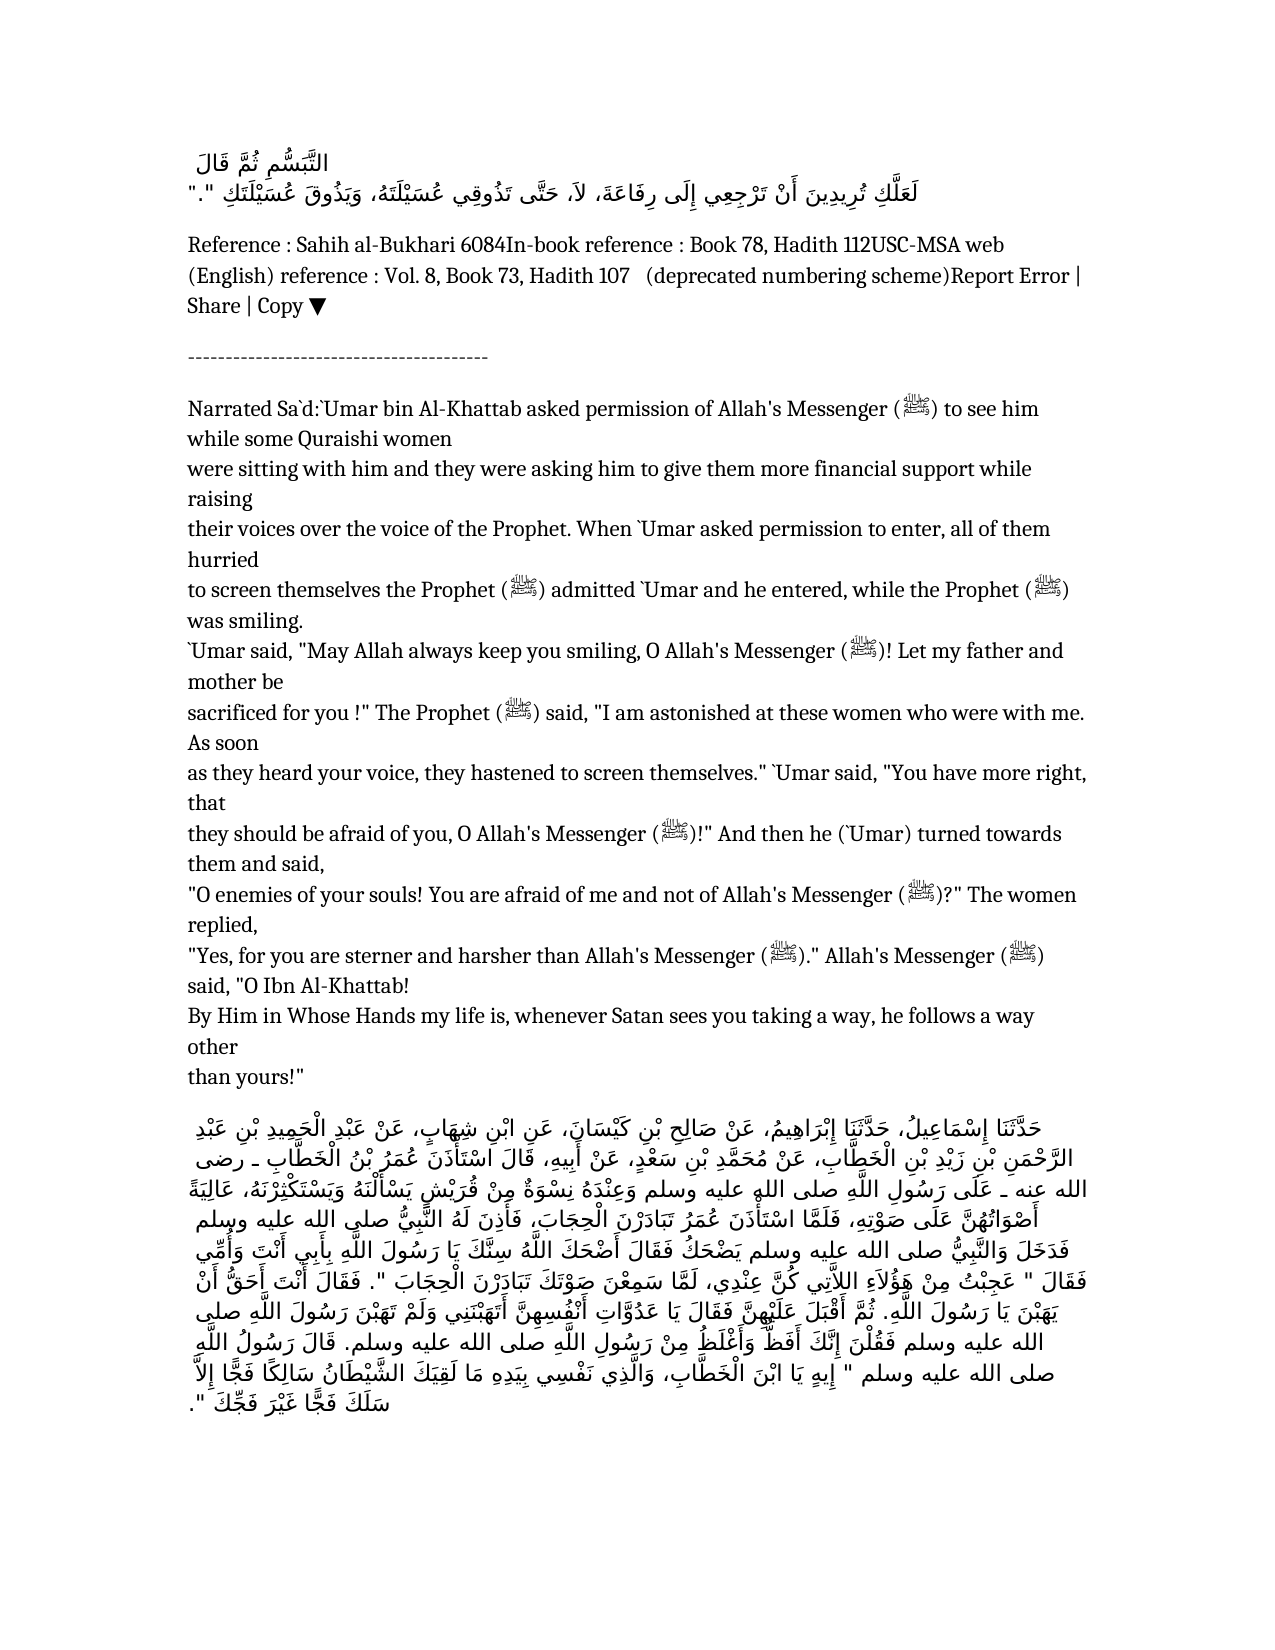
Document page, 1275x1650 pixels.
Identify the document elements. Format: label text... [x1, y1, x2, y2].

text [187, 150, 1087, 207]
text حَدَّثَنَا إِسْمَاعِيلُ، حَدَّثَنَا إِبْرَاهِيمُ، عَنْ صَالِحِ بْنِ كَيْسَانَ، عَنِ ابْنِ شِهَابٍ، عَنْ عَبْدِ الْحَمِيدِ بْنِ عَبْدِ الرَّحْمَنِ بْنِ زَيْدِ بْنِ الْخَطَّابِ، عَنْ مُحَمَّدِ بْنِ سَعْدٍ، عَنْ أَبِيهِ، قَالَ اسْتَأْذَنَ عُمَرُ بْنُ الْخَطَّابِ ـ رضى الله عنه ـ عَلَى رَسُولِ اللَّهِ صلى الله عليه وسلم وَعِنْدَهُ نِسْوَةٌ مِنْ قُرَيْشٍ يَسْأَلْنَهُ وَيَسْتَكْثِرْنَهُ، عَالِيَةً أَصْوَاتُهُنَّ عَلَى صَوْتِهِ، فَلَمَّا اسْتَأْذَنَ عُمَرُ تَبَادَرْنَ الْحِجَابَ، فَأَذِنَ لَهُ النَّبِيُّ صلى الله عليه وسلم فَدَخَلَ وَالنَّبِيُّ صلى الله عليه وسلم يَضْحَكُ فَقَالَ أَضْحَكَ اللَّهُ سِنَّكَ يَا رَسُولَ اللَّهِ بِأَبِي أَنْتَ وَأُمِّي فَقَالَ ‏"‏ عَجِبْتُ مِنْ هَؤُلاَءِ اللاَّتِي كُنَّ عِنْدِي، لَمَّا سَمِعْنَ صَوْتَكَ تَبَادَرْنَ الْحِجَابَ ‏"‏‏.‏ فَقَالَ أَنْتَ أَحَقُّ أَنْ يَهَبْنَ يَا رَسُولَ اللَّهِ‏.‏ ثُمَّ أَقْبَلَ عَلَيْهِنَّ فَقَالَ يَا عَدُوَّاتِ أَنْفُسِهِنَّ أَتَهَبْنَنِي وَلَمْ تَهَبْنَ رَسُولَ اللَّهِ صلى الله عليه وسلم فَقُلْنَ إِنَّكَ أَفَظُّ وَأَغْلَظُ مِنْ رَسُولِ اللَّهِ صلى الله عليه وسلم‏.‏ قَالَ رَسُولُ اللَّهِ صلى الله عليه وسلم ‏"‏ إِيهٍ يَا ابْنَ الْخَطَّابِ، وَالَّذِي نَفْسِي بِيَدِهِ مَا لَقِيَكَ الشَّيْطَانُ سَالِكًا فَجًّا إِلاَّ سَلَكَ فَجًّا غَيْرَ فَجِّكَ ‏"‏‏.‏ [187, 1115, 1087, 1417]
text Narrated Sa`d:`Umar bin Al-Khattab asked permission of Allah's Messenger (ﷺ) to see him while some Quraishi women were sitting with him and they were asking him to give them more financial support while raising their voices over the voice of the Prophet. When `Umar asked permission to enter, all of them hurried to screen themselves the Prophet (ﷺ) admitted `Umar and he entered, while the Prophet (ﷺ) was smiling. `Umar said, "May Allah always keep you smiling, O Allah's Messenger (ﷺ)! Let my father and mother be sacrificed for you !" The Prophet (ﷺ) said, "I am astonished at these women who were with me. As soon as they heard your voice, they hastened to screen themselves." `Umar said, "You have more right, that they should be afraid of you, O Allah's Messenger (ﷺ)!" And then he (`Umar) turned towards them and said, "O enemies of your souls! You are afraid of me and not of Allah's Messenger (ﷺ)?" The women replied, "Yes, for you are sterner and harsher than Allah's Messenger (ﷺ)." Allah's Messenger (ﷺ) said, "O Ibn Al-Khattab! By Him in Whose Hands my life is, whenever Satan sees you taking a way, he follows a way other than yours!" [187, 395, 1087, 1090]
text ---------------------------------------- [187, 344, 1087, 370]
text Reference : Sahih al-Bukhari 6084In-book reference : Book 78, Hadith 112USC-MSA web (English) reference : Vol. 8, Book 73, Hadith 107 (deprecated numbering scheme)Report Error | Share | Copy ▼ [187, 232, 1087, 319]
